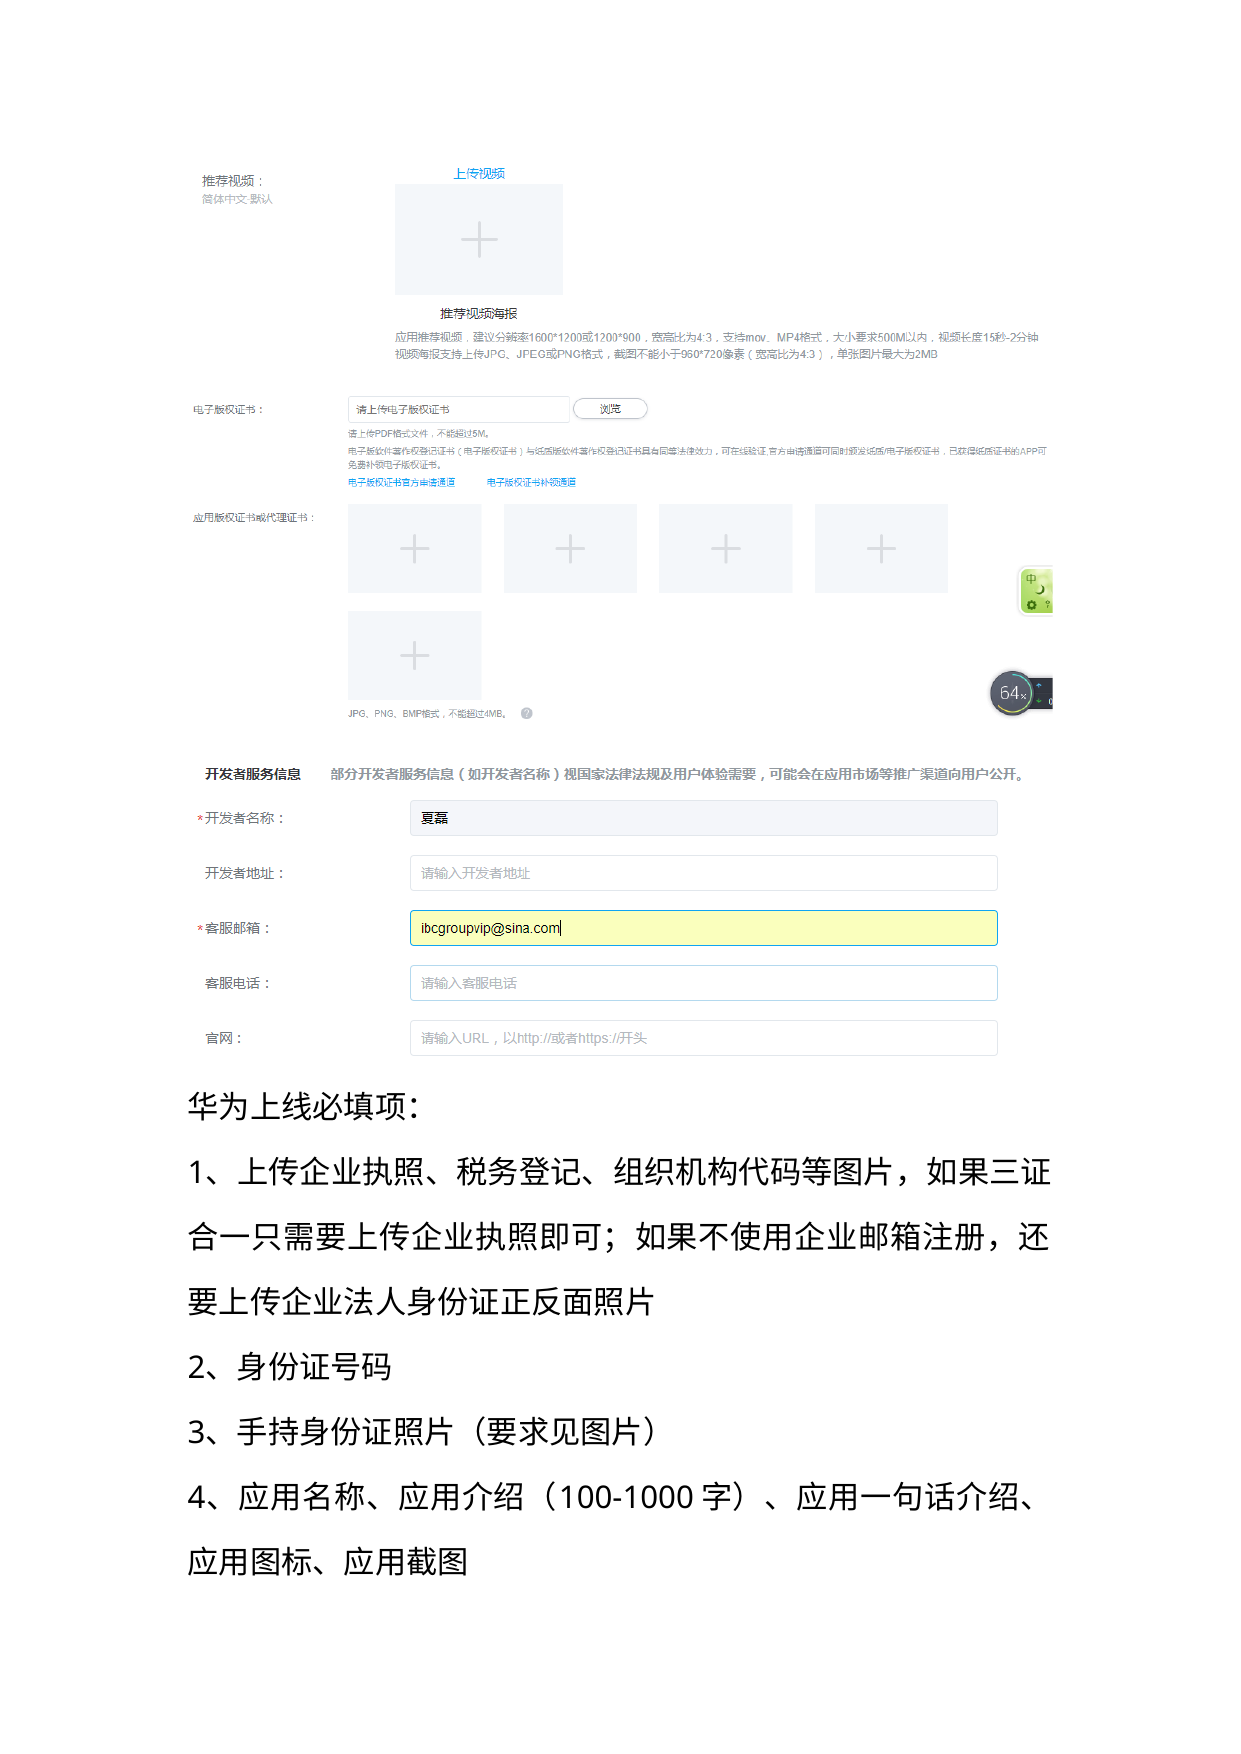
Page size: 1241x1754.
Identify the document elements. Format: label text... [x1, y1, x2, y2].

text 3、手持身份证照片（要求见图片） [187, 1397, 1053, 1462]
text 2、身份证号码 [187, 1332, 1053, 1397]
text 华为上线必填项： [187, 1072, 1053, 1137]
text 1、上传企业执照、税务登记、组织机构代码等图片，如果三证合一只需要上传企业执照即可；如果不使用企业邮箱注册，还要上传企业法人身份证正反面照片 [187, 1137, 1053, 1332]
picture [187, 389, 1053, 730]
picture [187, 162, 1053, 380]
picture [187, 747, 1053, 1064]
text 4、应用名称、应用介绍（100-1000字）、应用一句话介绍、应用图标、应用截图 [187, 1462, 1053, 1592]
